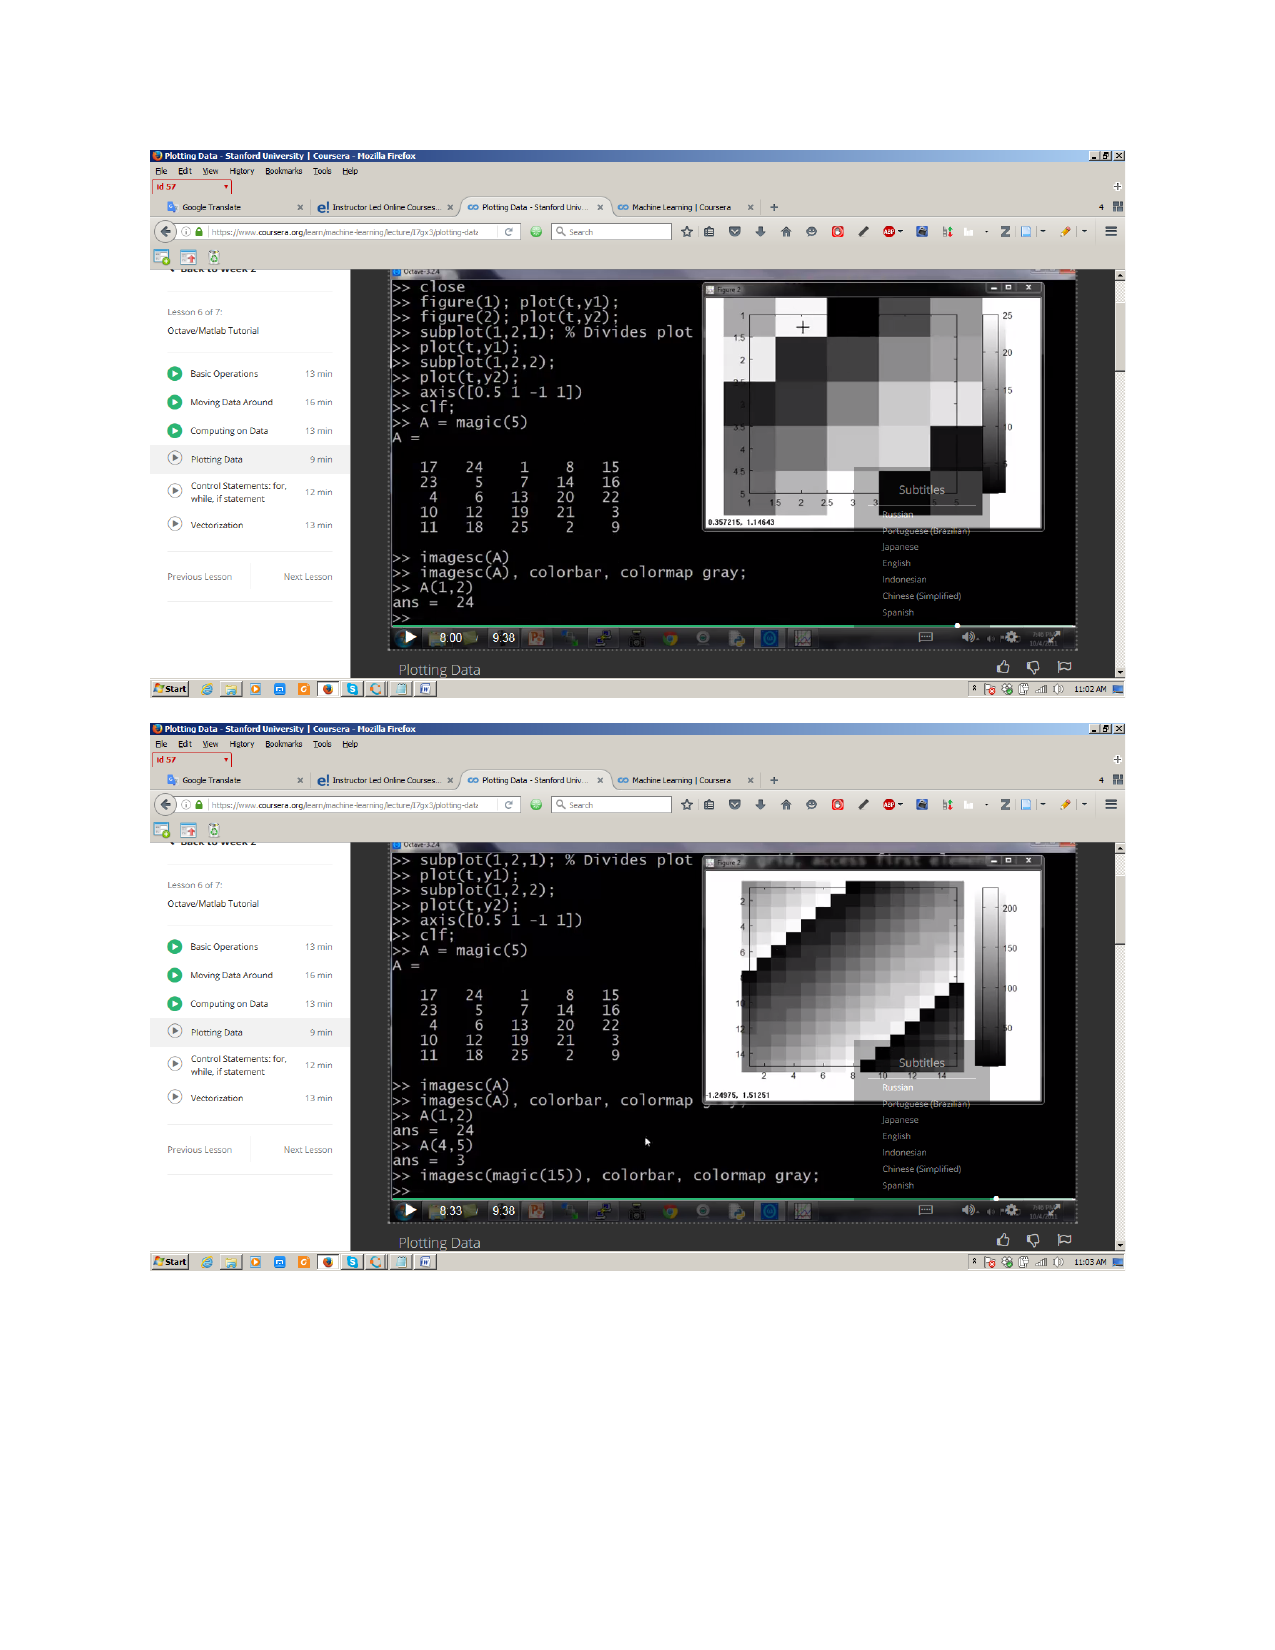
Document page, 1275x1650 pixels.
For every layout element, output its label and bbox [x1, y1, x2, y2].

picture [150, 150, 1125, 698]
picture [150, 723, 1125, 1271]
